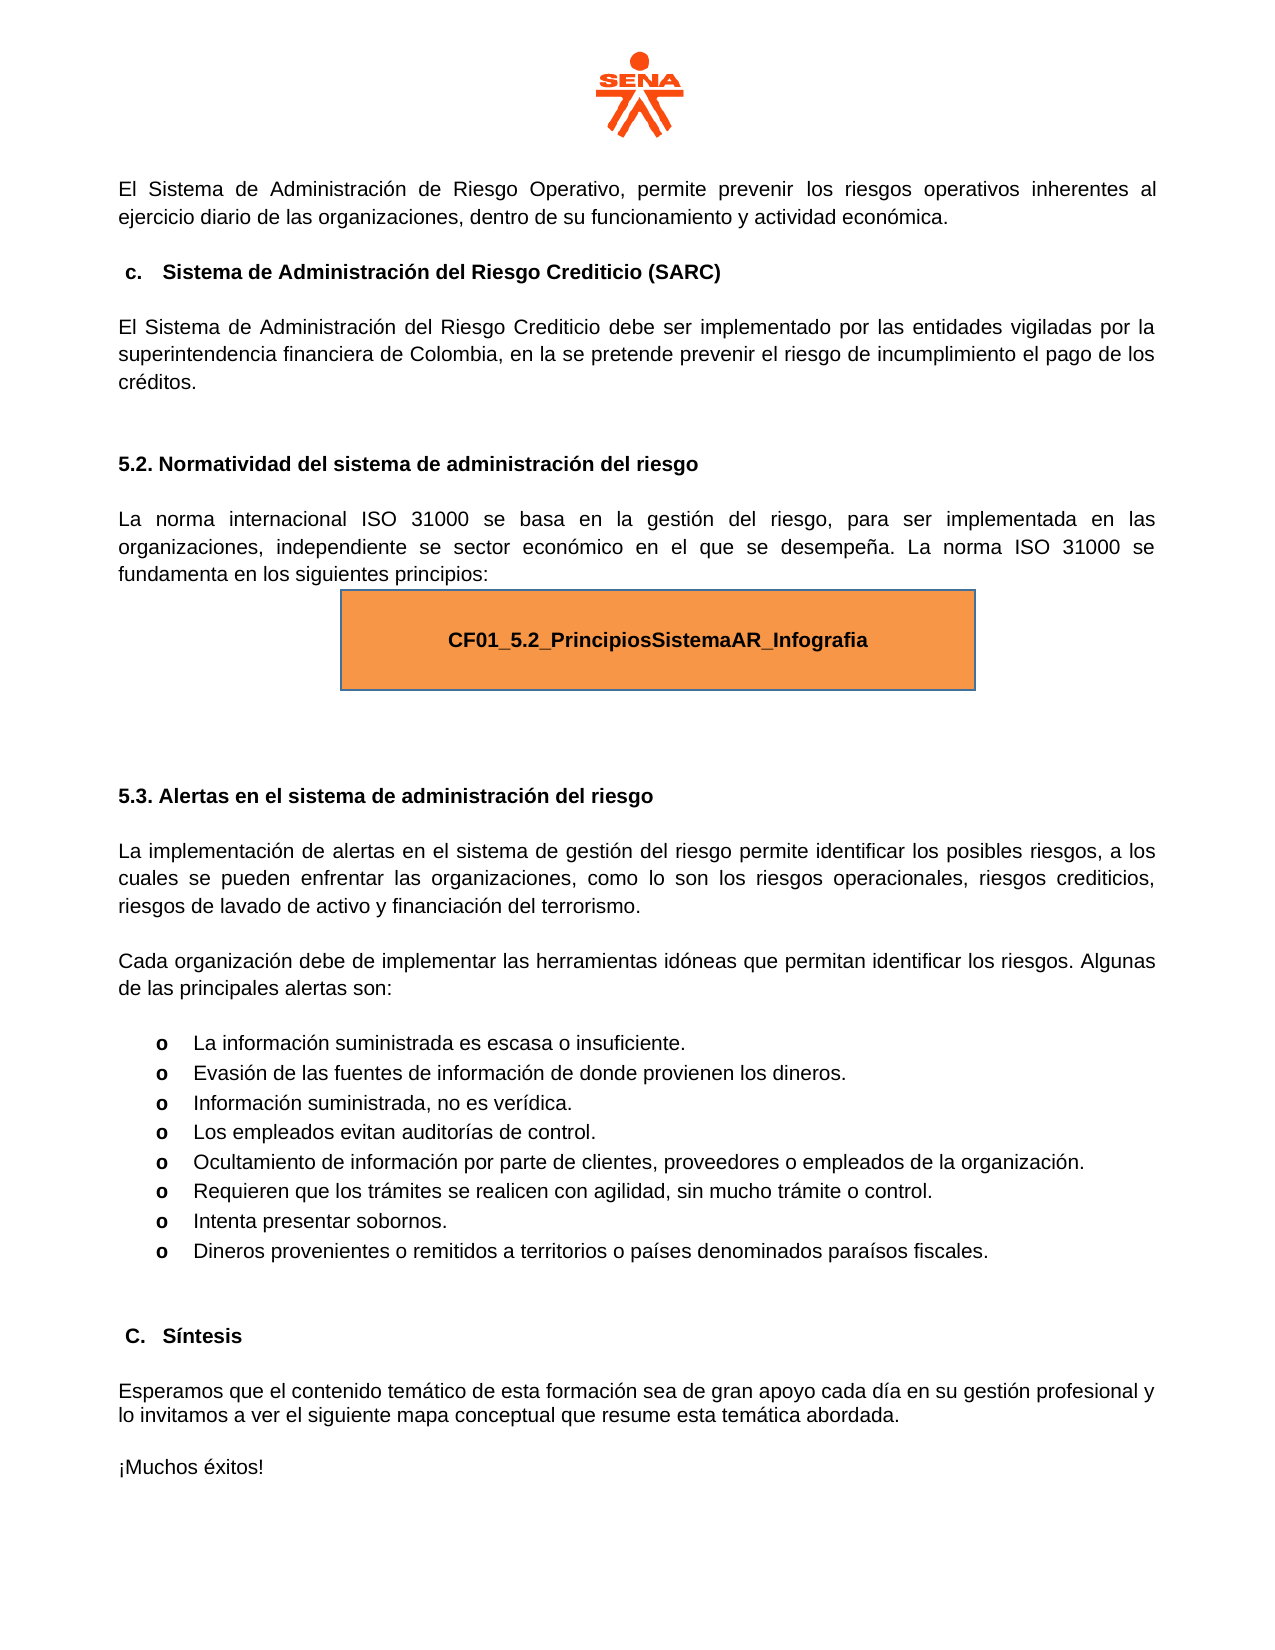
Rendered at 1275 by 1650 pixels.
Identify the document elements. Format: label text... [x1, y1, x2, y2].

list Dineros provenientes o remitidos a territorios o países denominados paraísos fiscales. [156, 1239, 1157, 1264]
text Cada organización debe de implementar las herramientas idóneas que permitan identificar los riesgos. Algunas de las principales alertas son: [118, 948, 1157, 1000]
text 5.3. Alertas en el sistema de administración del riesgo [118, 783, 1157, 807]
list Requieren que los trámites se realicen con agilidad, sin mucho trámite o control. [156, 1179, 1157, 1205]
list Los empleados evitan auditorías de control. [156, 1120, 1157, 1146]
list La información suministrada es escasa o insuficiente. [156, 1031, 1157, 1057]
list Evasión de las fuentes de información de donde provienen los dineros. [156, 1061, 1157, 1086]
text ¡Muchos éxitos! [118, 1455, 1157, 1479]
text Esperamos que el contenido temático de esta formación sea de gran apoyo cada día en su gestión profesional y lo invitamos a ver el siguiente mapa conceptual que resume esta temática abordada. [118, 1378, 1157, 1426]
text La norma internacional ISO 31000 se basa en la gestión del riesgo, para ser implementada en las organizaciones, independiente se sector económico en el que se desempeña. La norma ISO 31000 se fundamenta en los siguientes principios: [118, 507, 1157, 586]
text La implementación de alertas en el sistema de gestión del riesgo permite identificar los posibles riesgos, a los cuales se pueden enfrentar las organizaciones, como lo son los riesgos operacionales, riesgos crediticios, riesgos de lavado de activo y financiación del terrorismo. [118, 838, 1157, 917]
list Sistema de Administración del Riesgo Crediticio (SARC) [125, 260, 1157, 284]
picture [585, 48, 690, 142]
list Ocultamiento de información por parte de clientes, proveedores o empleados de la organización. [156, 1150, 1157, 1176]
list Intenta presentar sobornos. [156, 1209, 1157, 1235]
list Información suministrada, no es verídica. [156, 1090, 1157, 1116]
text 5.2. Normatividad del sistema de administración del riesgo [118, 452, 1157, 476]
text El Sistema de Administración de Riesgo Operativo, permite prevenir los riesgos operativos inherentes al ejercicio diario de las organizaciones, dentro de su funcionamiento y actividad económica. [118, 177, 1157, 229]
list Síntesis [125, 1323, 1157, 1347]
text El Sistema de Administración del Riesgo Crediticio debe ser implementado por las entidades vigiladas por la superintendencia financiera de Colombia, en la se pretende prevenir el riesgo de incumplimiento el pago de los créditos. [118, 315, 1157, 394]
